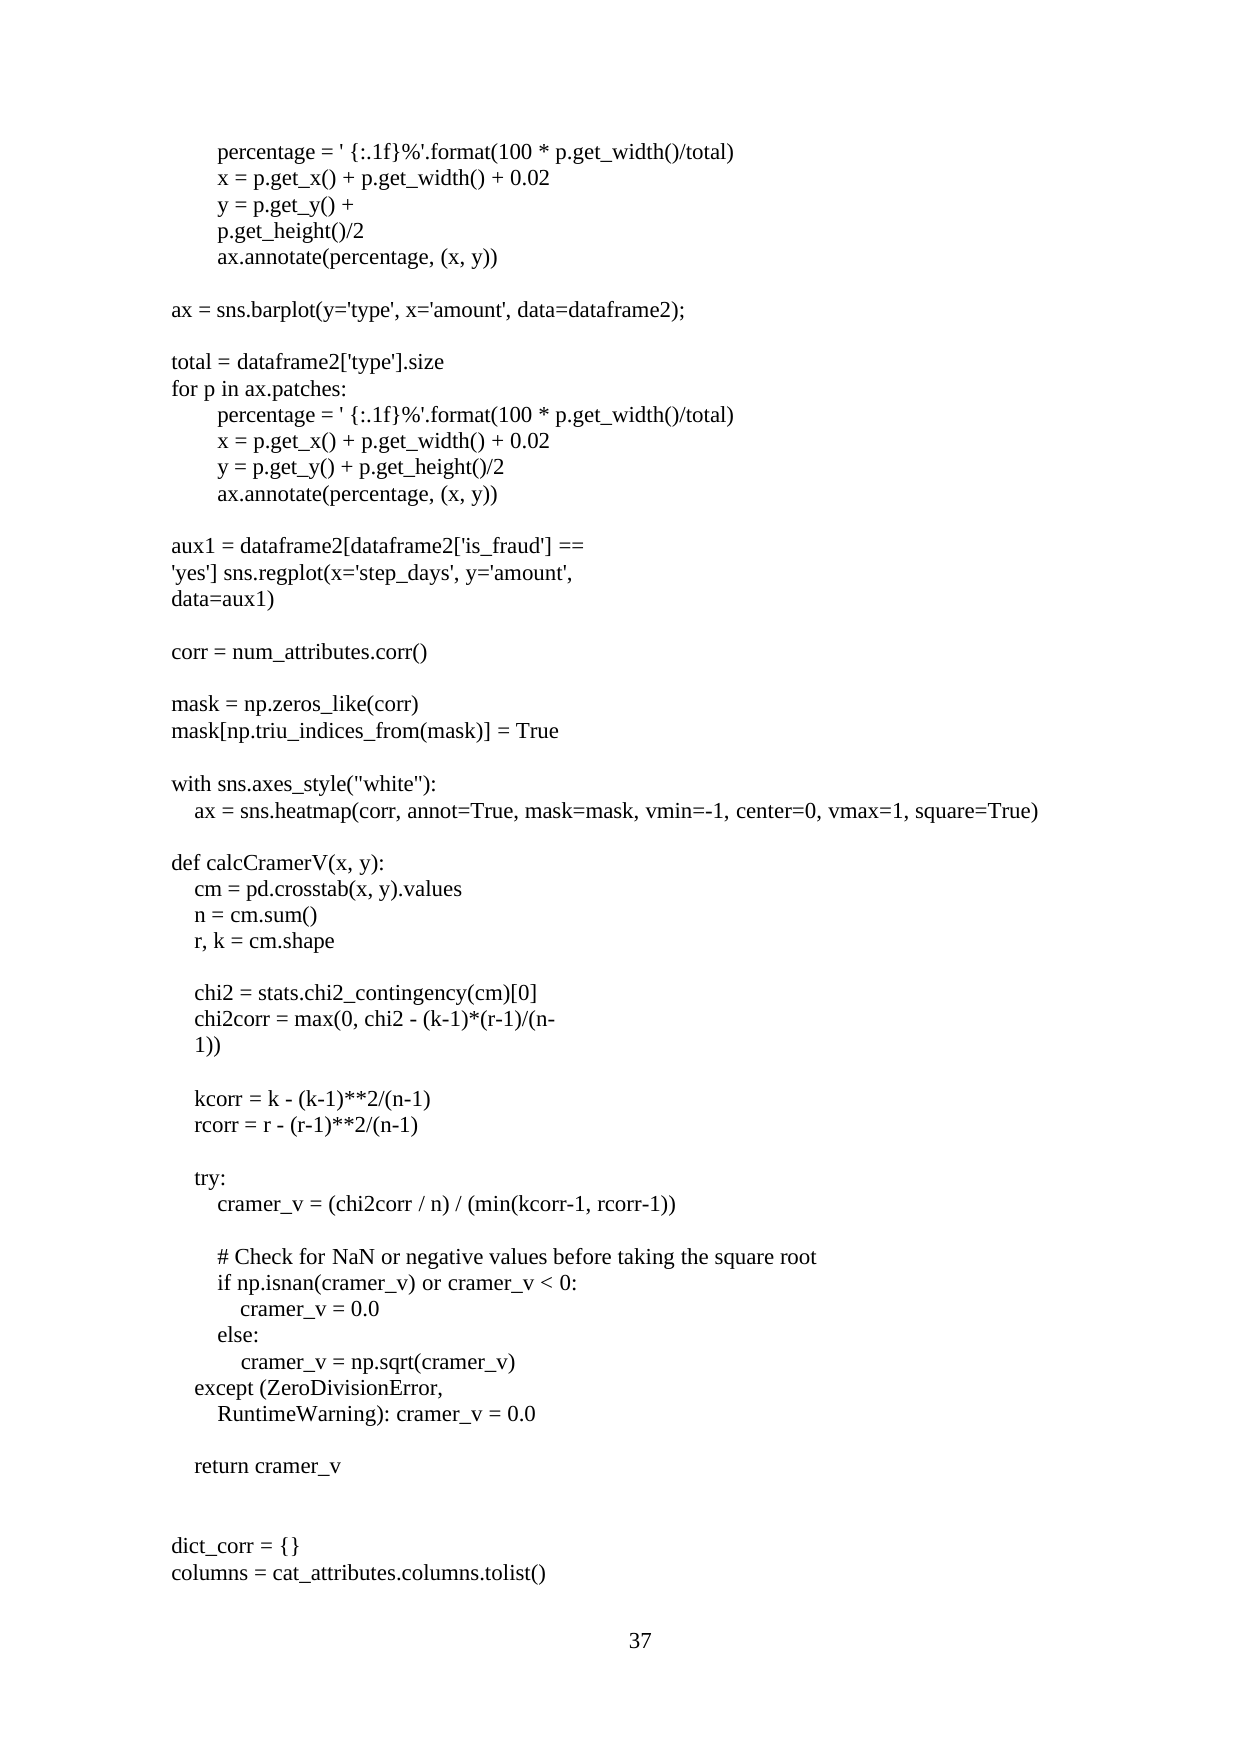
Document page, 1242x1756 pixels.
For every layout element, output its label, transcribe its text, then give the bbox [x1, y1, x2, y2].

text ax = sns.barplot(y='type', x='amount', data=dataframe2); total = dataframe2['type'].size [171, 270, 687, 374]
text y = p.get_y() + p.get_height()/2 ax.annotate(percentage, (x, y)) [217, 191, 507, 270]
text aux1 = dataframe2[dataframe2['is_fraud'] == 'yes'] sns.regplot(x='step_days', y='amount', data=aux1) [171, 532, 634, 612]
text percentage = ' {:.1f}%'.format(100 * p.get_width()/total) x = p.get_x() + p.get_width() + 0.02 [217, 139, 736, 191]
text with sns.axes_style("white"): [171, 770, 1154, 797]
text cramer_v = 0.0 else: [217, 1296, 382, 1348]
text mask[np.triu_indices_from(mask)] = True [171, 717, 1154, 744]
text def calcCramerV(x, y): [171, 849, 1154, 876]
text dict_corr = {} [171, 1532, 1154, 1559]
text percentage = ' {:.1f}%'.format(100 * p.get_width()/total) x = p.get_x() + p.get_width() + 0.02 [217, 402, 736, 453]
text cramer_v = np.sqrt(cramer_v) [241, 1348, 1154, 1374]
text corr = num_attributes.corr() mask = np.zeros_like(corr) [171, 613, 430, 717]
text y = p.get_y() + p.get_height()/2 ax.annotate(percentage, (x, y)) [217, 453, 506, 506]
text r, k = cm.shape [194, 927, 1154, 954]
text columns = cat_attributes.columns.tolist() [171, 1559, 1154, 1585]
text except (ZeroDivisionError, RuntimeWarning): cramer_v = 0.0 [194, 1374, 621, 1426]
text ax = sns.heatmap(corr, annot=True, mask=mask, vmin=-1, center=0, vmax=1, square=True) [194, 797, 1154, 823]
text kcorr = k - (k-1)**2/(n-1) [194, 1085, 1154, 1111]
text return cramer_v [194, 1453, 1154, 1479]
text try: [194, 1164, 1154, 1190]
text for p in ax.patches: [171, 376, 1154, 402]
text rcorr = r - (r-1)**2/(n-1) [194, 1111, 1154, 1137]
text chi2 = stats.chi2_contingency(cm)[0] chi2corr = max(0, chi2 - (k-1)*(r-1)/(n-1)) [194, 980, 580, 1057]
text cm = pd.crosstab(x, y).values n = cm.sum() [194, 876, 464, 927]
text # Check for NaN or negative values before taking the square root if np.isnan(cramer_v) or cramer_v < 0: [217, 1243, 821, 1296]
text cramer_v = (chi2corr / n) / (min(kcorr-1, rcorr-1)) [217, 1190, 1154, 1217]
